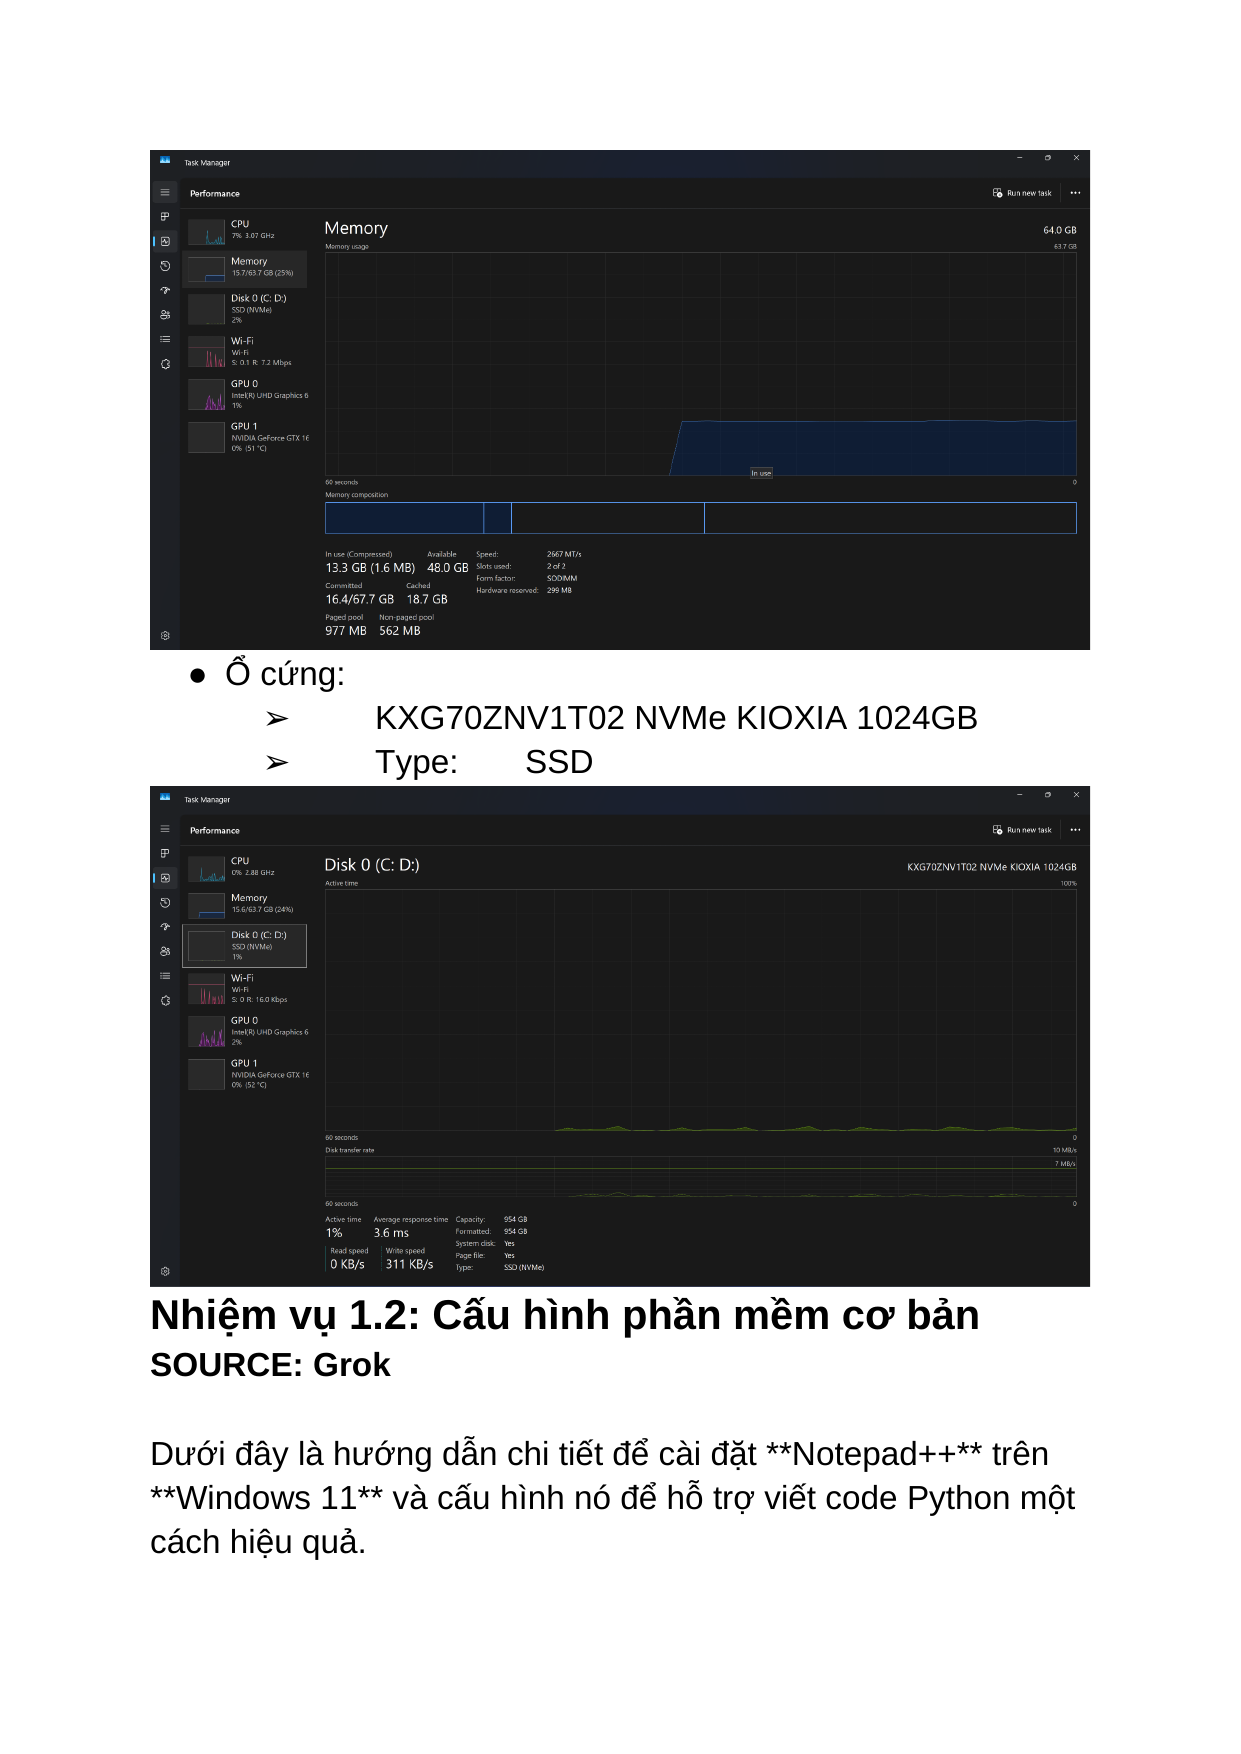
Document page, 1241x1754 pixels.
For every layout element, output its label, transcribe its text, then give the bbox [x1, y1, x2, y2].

list KXG70ZNV1T02 NVMe KIOXIA 1024GB [262, 698, 1090, 736]
list Type: SSD [262, 742, 1090, 781]
text Nhiệm vụ 1.2: Cấu hình phần mềm cơ bản [150, 1290, 1090, 1338]
picture [150, 150, 1091, 650]
picture [150, 786, 1091, 1287]
list Ổ cứng: [187, 654, 1090, 692]
text SOURCE: Grok [150, 1345, 1090, 1384]
text Dưới đây là hướng dẫn chi tiết để cài đặt **Notepad++** trên **Windows 11** và cấu hình nó để hỗ trợ viết code Python một cách hiệu quả. [150, 1434, 1090, 1560]
